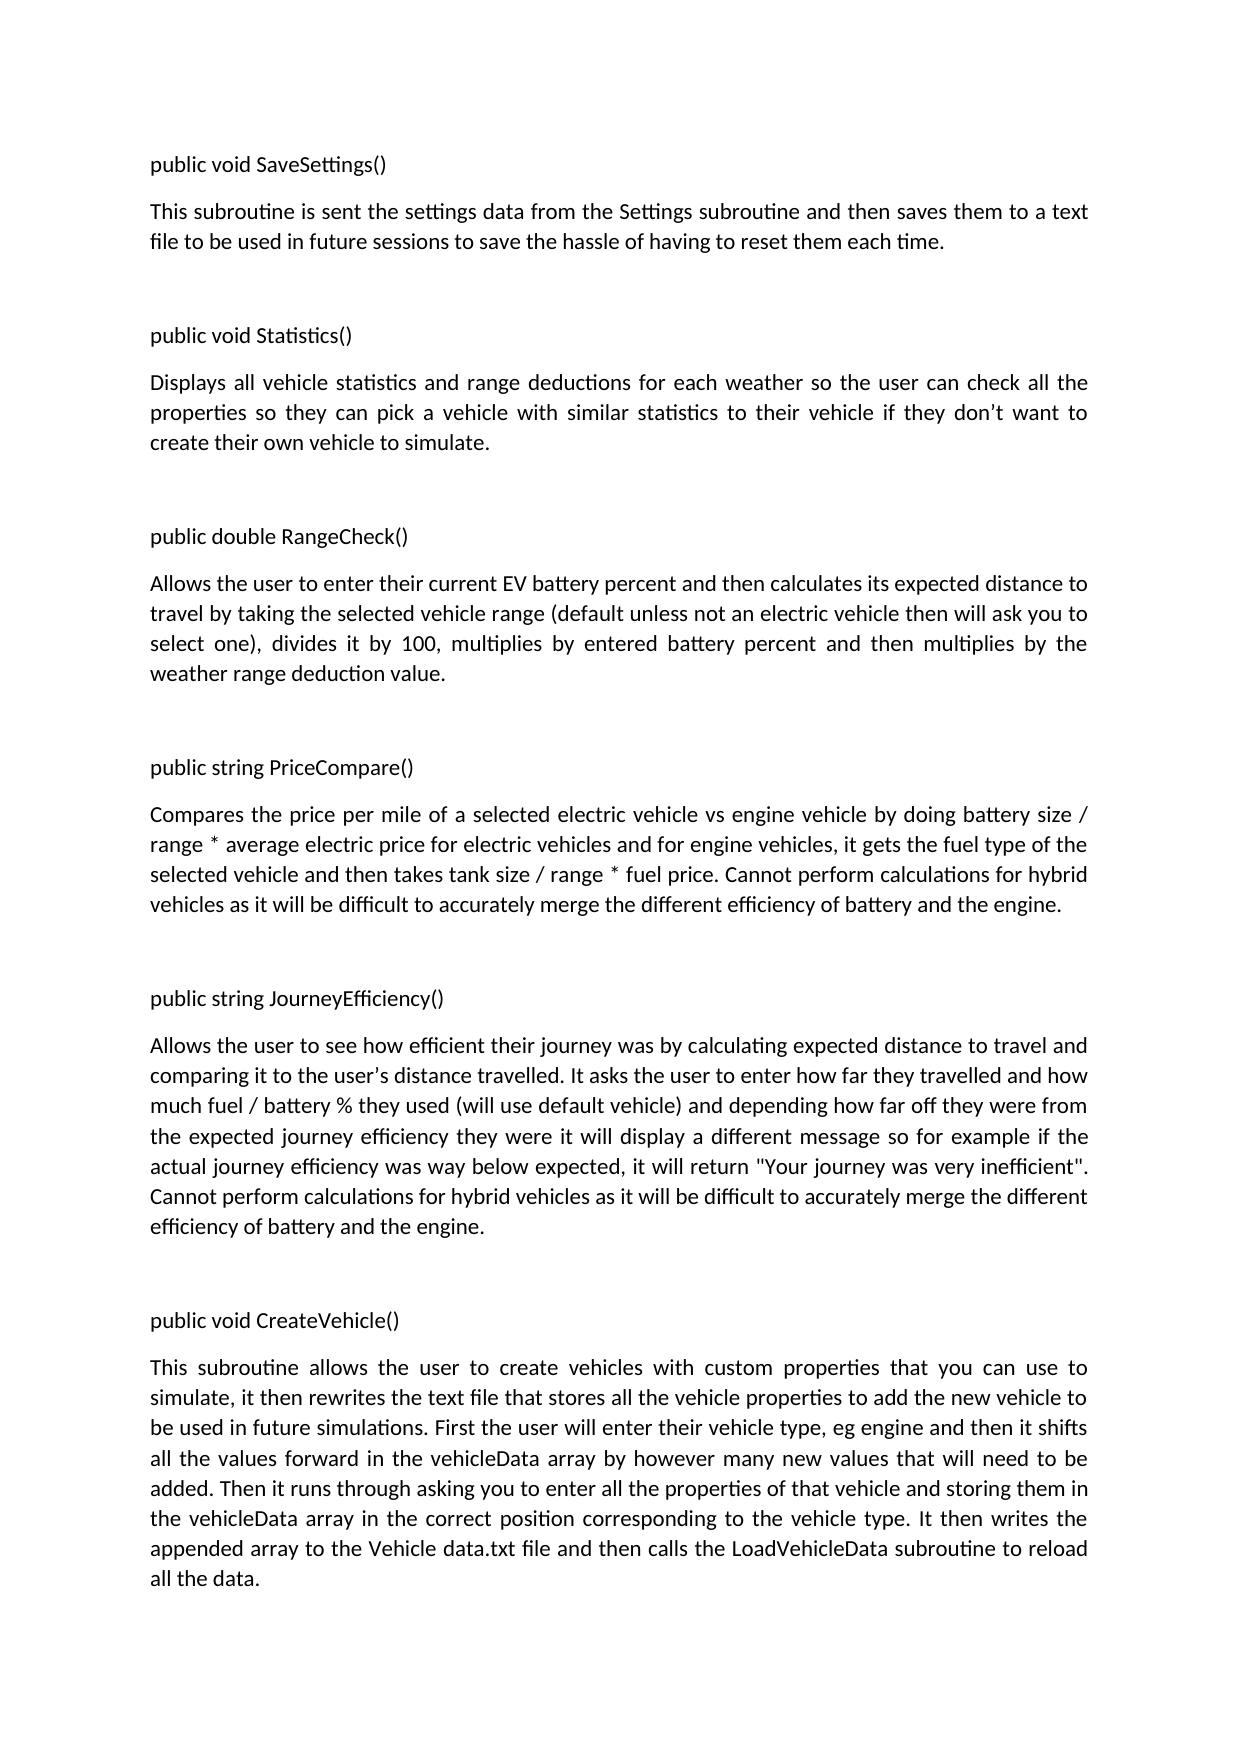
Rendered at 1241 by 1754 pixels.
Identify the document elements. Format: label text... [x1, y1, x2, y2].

text This subroutine is sent the settings data from the Settings subroutine and then saves them to a text file to be used in future sessions to save the hassle of having to reset them each time. [150, 197, 1090, 255]
text Allows the user to see how efficient their journey was by calculating expected distance to travel and comparing it to the user’s distance travelled. It asks the user to enter how far they travelled and how much fuel / battery % they used (will use default vehicle) and depending how far off they were from the expected journey efficiency they were it will display a different message so for example if the actual journey efficiency was way below expected, it will return "Your journey was very inefficient". Cannot perform calculations for hybrid vehicles as it will be difficult to accurately merge the different efficiency of battery and the engine. [150, 1031, 1090, 1241]
text public string PriceCompare() [150, 753, 1090, 781]
text Allows the user to enter their current EV battery percent and then calculates its expected distance to travel by taking the selected vehicle range (default unless not an electric vehicle then will ask you to select one), divides it by 100, multiplies by entered battery percent and then multiplies by the weather range deduction value. [150, 569, 1090, 687]
text Displays all vehicle statistics and range deductions for each weather so the user can check all the properties so they can pick a vehicle with similar statistics to their vehicle if they don’t want to create their own vehicle to simulate. [150, 368, 1090, 456]
text public void SaveSettings() [150, 150, 1090, 178]
text Compares the price per mile of a selected electric vehicle vs engine vehicle by doing battery size / range * average electric price for electric vehicles and for engine vehicles, it gets the fuel type of the selected vehicle and then takes tank size / range * fuel price. Cannot perform calculations for hybrid vehicles as it will be difficult to accurately merge the different efficiency of battery and the engine. [150, 800, 1090, 919]
text public string JourneyEfficiency() [150, 984, 1090, 1012]
text This subroutine allows the user to create vehicles with custom properties that you can use to simulate, it then rewrites the text file that stores all the vehicle properties to add the new vehicle to be used in future simulations. First the user will enter their vehicle type, eg engine and then it shifts all the values forward in the vehicleData array by however many new values that will need to be added. Then it runs through asking you to enter all the properties of that vehicle and storing them in the vehicleData array in the correct position corresponding to the vehicle type. It then writes the appended array to the Vehicle data.txt file and then calls the LoadVehicleData subroutine to reload all the data. [150, 1353, 1090, 1593]
text public void Statistics() [150, 321, 1090, 349]
text public double RangeCheck() [150, 522, 1090, 550]
text public void CreateVehicle() [150, 1306, 1090, 1334]
